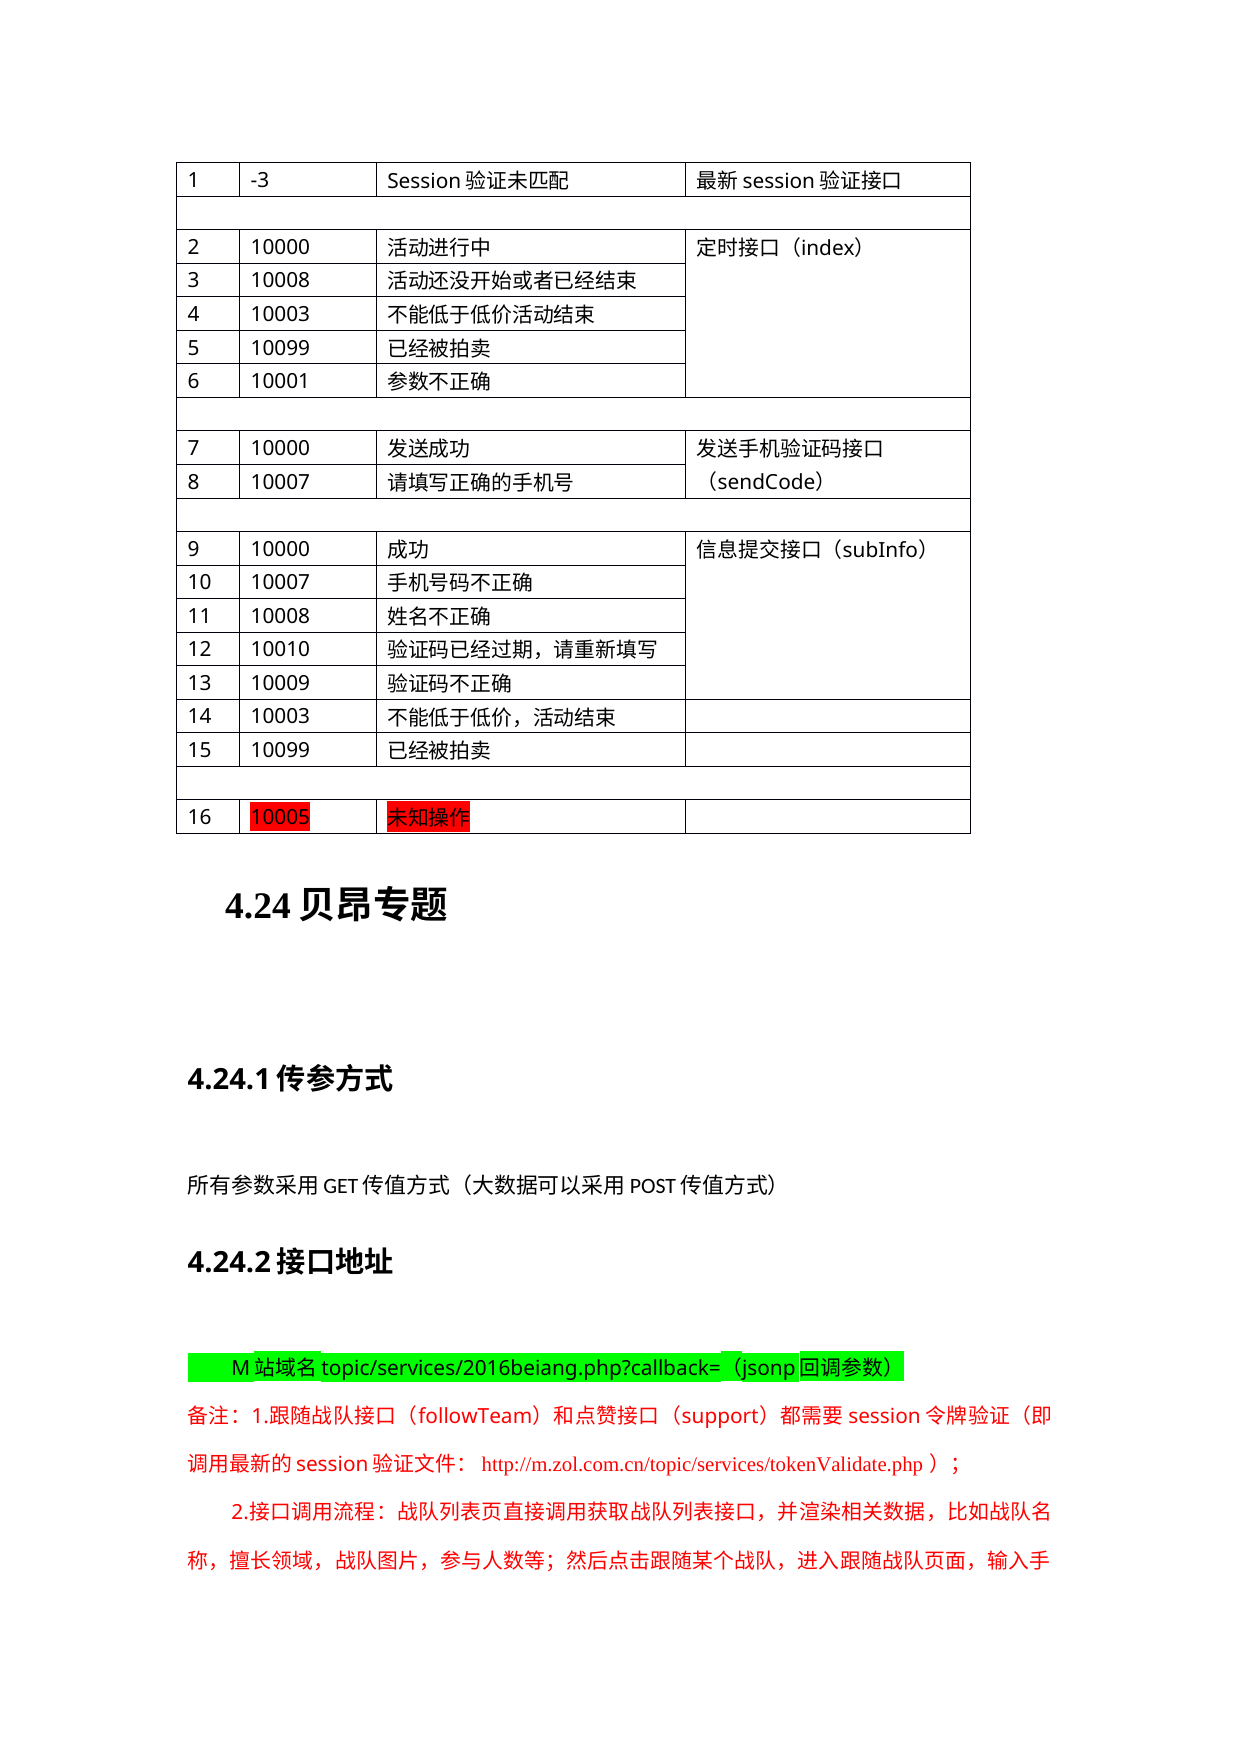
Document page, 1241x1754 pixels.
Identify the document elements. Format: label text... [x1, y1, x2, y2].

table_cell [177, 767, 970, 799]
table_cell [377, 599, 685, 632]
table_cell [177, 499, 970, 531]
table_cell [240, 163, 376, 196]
text M站域名topic/services/2016beiang.php?callback=（jsonp回调参数） [187, 1350, 1053, 1383]
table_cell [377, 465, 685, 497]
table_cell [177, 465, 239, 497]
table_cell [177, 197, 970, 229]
subtitle 4.24贝昂专题 [225, 869, 1053, 934]
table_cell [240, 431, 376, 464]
subtitle 4.24.1传参方式 [187, 1044, 1053, 1109]
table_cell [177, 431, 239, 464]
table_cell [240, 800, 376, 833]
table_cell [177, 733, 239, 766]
subtitle 4.24.2接口地址 [187, 1227, 1053, 1292]
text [187, 1494, 1053, 1575]
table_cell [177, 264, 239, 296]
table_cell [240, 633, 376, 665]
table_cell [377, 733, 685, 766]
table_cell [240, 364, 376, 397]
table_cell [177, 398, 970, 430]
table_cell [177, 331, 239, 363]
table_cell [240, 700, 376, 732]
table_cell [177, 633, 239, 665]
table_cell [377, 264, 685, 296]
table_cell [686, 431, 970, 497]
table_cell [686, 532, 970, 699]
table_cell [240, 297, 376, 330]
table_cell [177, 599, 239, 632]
text 所有参数采用GET传值方式（大数据可以采用POST传值方式） [187, 1168, 1053, 1200]
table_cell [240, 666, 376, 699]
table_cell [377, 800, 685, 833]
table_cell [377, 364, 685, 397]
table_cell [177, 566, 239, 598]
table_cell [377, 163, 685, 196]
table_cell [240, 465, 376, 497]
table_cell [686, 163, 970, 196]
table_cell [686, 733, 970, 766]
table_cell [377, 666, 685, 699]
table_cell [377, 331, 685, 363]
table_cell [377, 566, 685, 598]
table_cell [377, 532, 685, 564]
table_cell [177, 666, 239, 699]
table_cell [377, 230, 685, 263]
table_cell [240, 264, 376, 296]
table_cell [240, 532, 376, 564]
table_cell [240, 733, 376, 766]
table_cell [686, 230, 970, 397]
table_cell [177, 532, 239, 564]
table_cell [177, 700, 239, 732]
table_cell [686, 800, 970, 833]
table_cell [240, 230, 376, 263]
text 备注：1.跟随战队接口（followTeam）和点赞接口（support）都需要session令牌验证（即调用最新的session验证文件： http://m.zol.com.cn/topic/services/tokenValidate.php ）； [187, 1398, 1053, 1479]
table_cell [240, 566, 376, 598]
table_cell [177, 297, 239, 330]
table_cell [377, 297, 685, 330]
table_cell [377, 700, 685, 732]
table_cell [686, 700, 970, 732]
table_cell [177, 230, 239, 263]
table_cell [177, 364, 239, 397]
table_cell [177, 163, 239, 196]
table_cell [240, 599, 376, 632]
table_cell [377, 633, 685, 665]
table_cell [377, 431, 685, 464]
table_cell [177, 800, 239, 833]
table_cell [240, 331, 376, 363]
